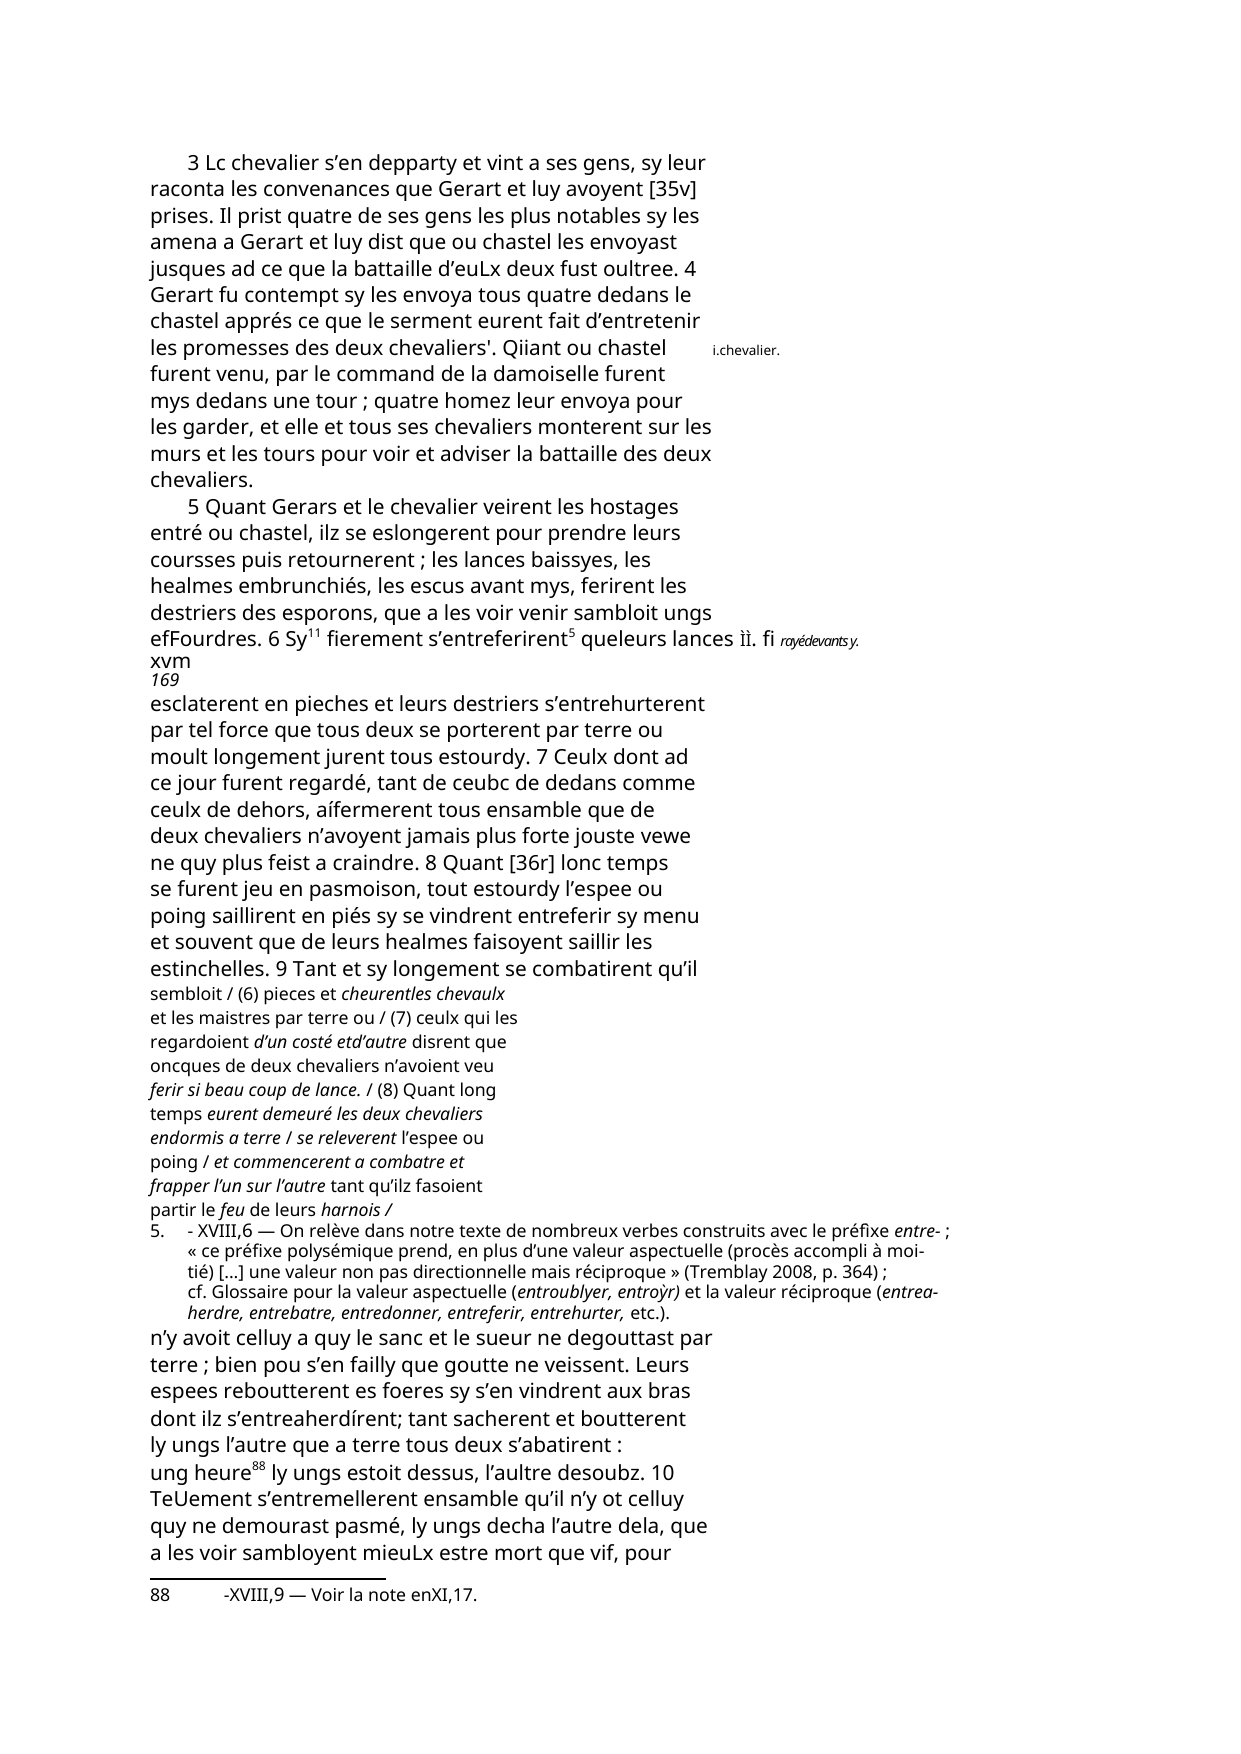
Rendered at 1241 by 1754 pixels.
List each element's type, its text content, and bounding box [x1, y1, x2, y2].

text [150, 1323, 1090, 1566]
text furent venu, par le command de la damoiselle furent mys dedans une tour ; quatre homez leur envoya pour les garder, et elle et tous ses chevaliers monterent sur les murs et les tours pour voir et adviser la battaille des deux chevaliers. [150, 361, 1090, 493]
text sembloit / (6) pieces et cheurentles chevaulx et les maistres par terre ou / (7) ceulx qui les regardoient d’un costé etd’autre disrent que oncques de deux chevaliers n’avoient veu ferir si beau coup de lance. / (8) Quant long temps eurent demeuré les deux chevaliers endormis a terre / se releverent l’espee ou poing / et commencerent a combatre et frapper l’un sur l’autre tant qu’ilz fasoient partir le feu de leurs harnois / [150, 981, 1090, 1221]
text xvm [150, 652, 1090, 672]
text 5 Quant Gerars et le chevalier veirent les hostages entré ou chastel, ilz se eslongerent pour prendre leurs coursses puis retournerent ; les lances baissyes, les healmes embrunchiés, les escus avant mys, ferirent les destriers des esporons, que a les voir venir sambloit ungs efFourdres. 6 Sy11 fierement s’entreferirent5 queleurs lances ìì. fi rayédevants y. [150, 493, 1090, 652]
text 3 Lc chevalier s’en depparty et vint a ses gens, sy leur raconta les convenances que Gerart et luy avoyent [35v] prises. Il prist quatre de ses gens les plus notables sy les amena a Gerart et luy dist que ou chastel les envoyast jusques ad ce que la battaille d’euLx deux fust oultree. 4 Gerart fu contempt sy les envoya tous quatre dedans le chastel apprés ce que le serment eurent fait d’entretenir les promesses des deux chevaliers'. Qiiant ou chastel i.chevalier. [150, 149, 1090, 361]
text esclaterent en pieches et leurs destriers s’entrehurterent par tel force que tous deux se porterent par terre ou moult longement jurent tous estourdy. 7 Ceulx dont ad ce jour furent regardé, tant de ceubc de dedans comme ceulx de dehors, aífermerent tous ensamble que de deux chevaliers n’avoyent jamais plus forte jouste vewe ne quy plus feist a craindre. 8 Quant [36r] lonc temps se furent jeu en pasmoison, tout estourdy l’espee ou poing saillirent en piés sy se vindrent entreferir sy menu et souvent que de leurs healmes faisoyent saillir les estinchelles. 9 Tant et sy longement se combatirent qu’il [150, 690, 1090, 981]
list - XVIII,6 — On relève dans notre texte de nombreux verbes construits avec le préfìxe entre- ; « ce préfixe polysémique prend, en plus d’une valeur aspectuelle (procès accompli à moi- tié) [...] une valeur non pas directionnelle mais réciproque » (Tremblay 2008, p. 364) ; cf. Glossaire pour la valeur aspectuelle (entroublyer, entroỳr) et la valeur réciproque (entrea- herdre, entrebatre, entredonner, entreferir, entrehurter, etc.). [150, 1221, 1090, 1323]
text 169 [150, 672, 1090, 690]
